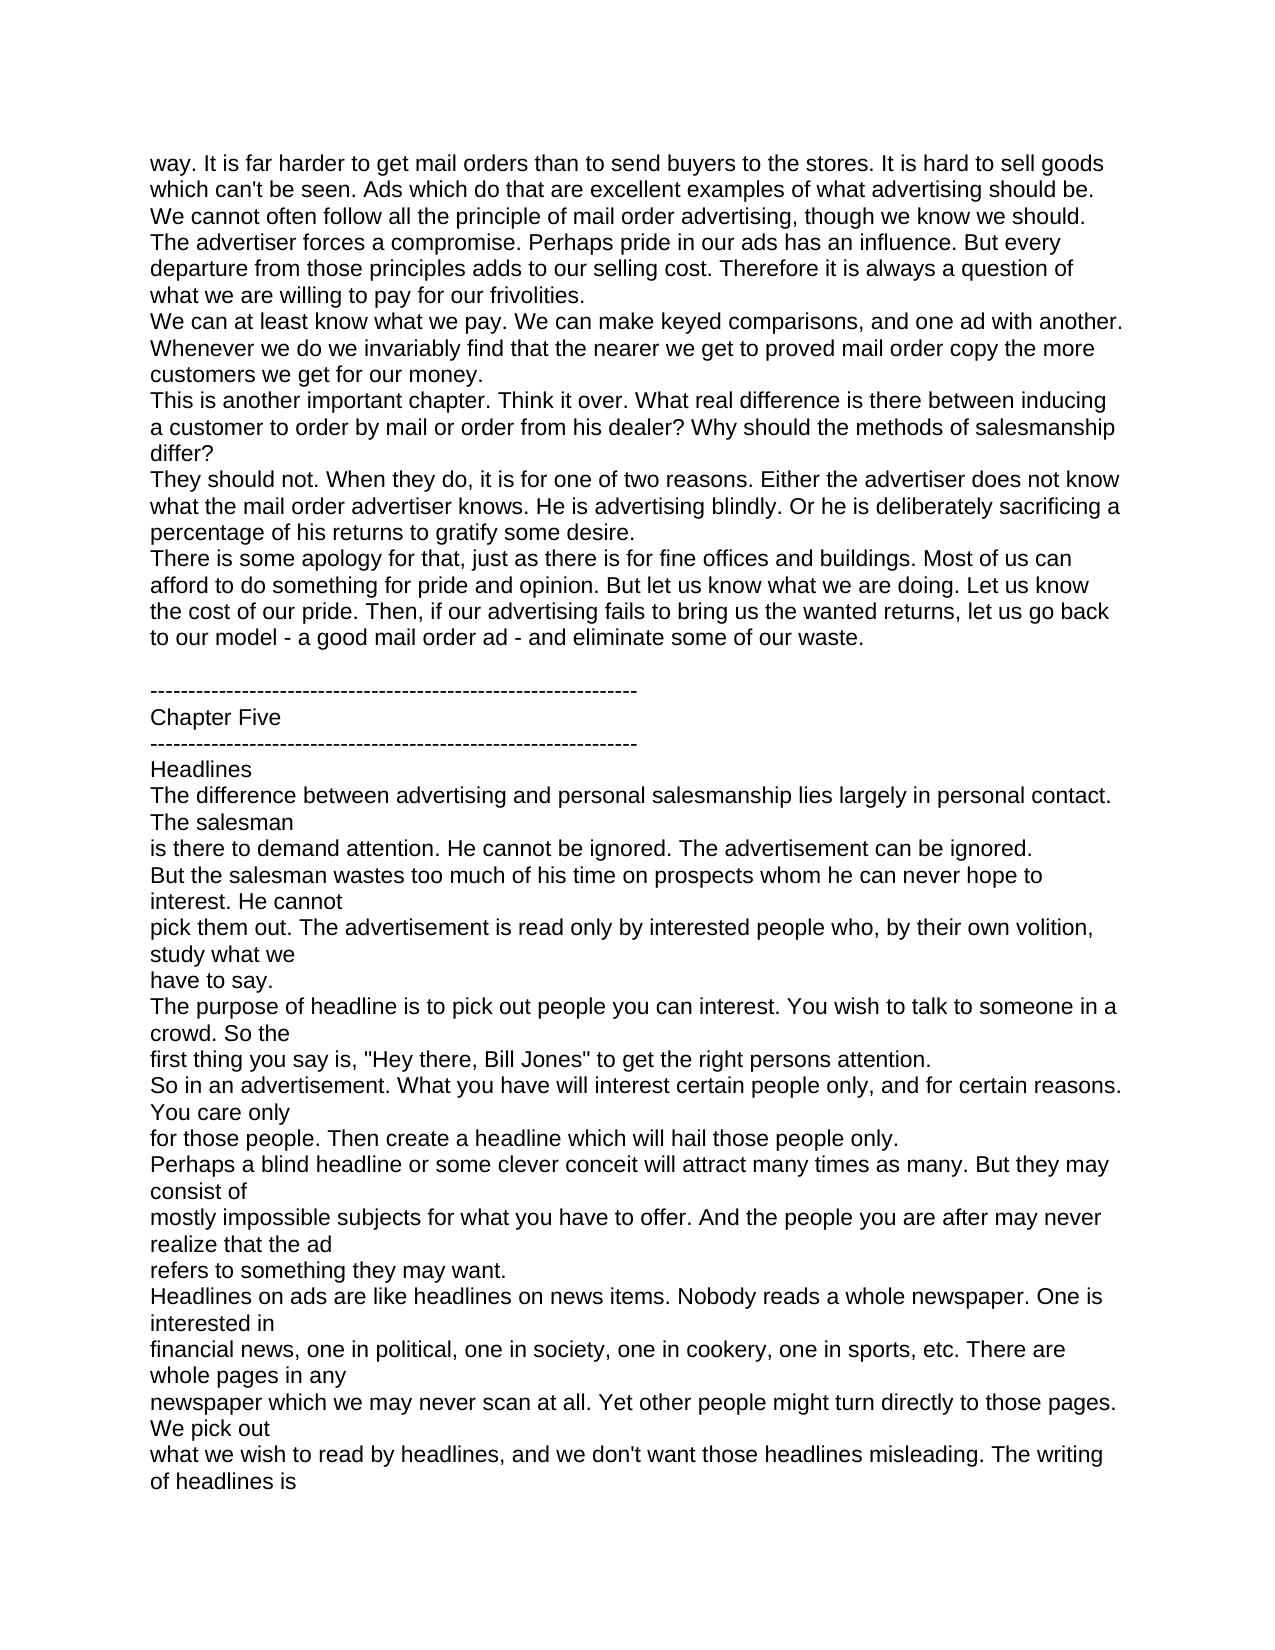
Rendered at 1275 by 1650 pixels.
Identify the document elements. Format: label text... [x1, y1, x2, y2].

text Perhaps a blind headline or some clever conceit will attract many times as many. But they may consist of [150, 1151, 1125, 1204]
text The purpose of headline is to pick out people you can interest. You wish to talk to someone in a crowd. So the [150, 993, 1125, 1046]
text for those people. Then create a headline which will hail those people only. [150, 1125, 1125, 1151]
text Chapter Five [150, 703, 1125, 730]
text have to say. [150, 967, 1125, 993]
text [150, 150, 1125, 203]
text mostly impossible subjects for what you have to offer. And the people you are after may never realize that the ad [150, 1204, 1125, 1257]
text The difference between advertising and personal salesmanship lies largely in personal contact. The salesman [150, 782, 1125, 835]
text ---------------------------------------------------------------- [150, 677, 1125, 703]
text financial news, one in political, one in society, one in cookery, one in sports, etc. There are whole pages in any [150, 1336, 1125, 1389]
text first thing you say is, "Hey there, Bill Jones" to get the right persons attention. [150, 1046, 1125, 1072]
text Headlines on ads are like headlines on news items. Nobody reads a whole newspaper. One is interested in [150, 1283, 1125, 1336]
text We cannot often follow all the principle of mail order advertising, though we know we should. The advertiser forces a compromise. Perhaps pride in our ads has an influence. But every departure from those principles adds to our selling cost. Therefore it is always a question of what we are willing to pay for our frivolities. [150, 203, 1125, 308]
text But the salesman wastes too much of his time on prospects whom he can never hope to interest. He cannot [150, 862, 1125, 914]
text pick them out. The advertisement is read only by interested people who, by their own volition, study what we [150, 914, 1125, 967]
text They should not. When they do, it is for one of two reasons. Either the advertiser does not know what the mail order advertiser knows. He is advertising blindly. Or he is deliberately sacrificing a percentage of his returns to gratify some desire. [150, 466, 1125, 545]
text ---------------------------------------------------------------- [150, 730, 1125, 756]
text There is some apology for that, just as there is for fine offices and buildings. Most of us can afford to do something for pride and opinion. But let us know what we are doing. Let us know the cost of our pride. Then, if our advertising fails to bring us the wanted returns, let us go back to our model - a good mail order ad - and eliminate some of our waste. [150, 545, 1125, 651]
text what we wish to read by headlines, and we don't want those headlines misleading. The writing of headlines is [150, 1441, 1125, 1494]
text refers to something they may want. [150, 1257, 1125, 1283]
text This is another important chapter. Think it over. What real difference is there between inducing a customer to order by mail or order from his dealer? Why should the methods of salesmanship differ? [150, 387, 1125, 466]
text Headlines [150, 756, 1125, 782]
text is there to demand attention. He cannot be ignored. The advertisement can be ignored. [150, 835, 1125, 862]
text newspaper which we may never scan at all. Yet other people might turn directly to those pages. We pick out [150, 1389, 1125, 1441]
text We can at least know what we pay. We can make keyed comparisons, and one ad with another. Whenever we do we invariably find that the nearer we get to proved mail order copy the more customers we get for our money. [150, 308, 1125, 387]
text So in an advertisement. What you have will interest certain people only, and for certain reasons. You care only [150, 1072, 1125, 1125]
